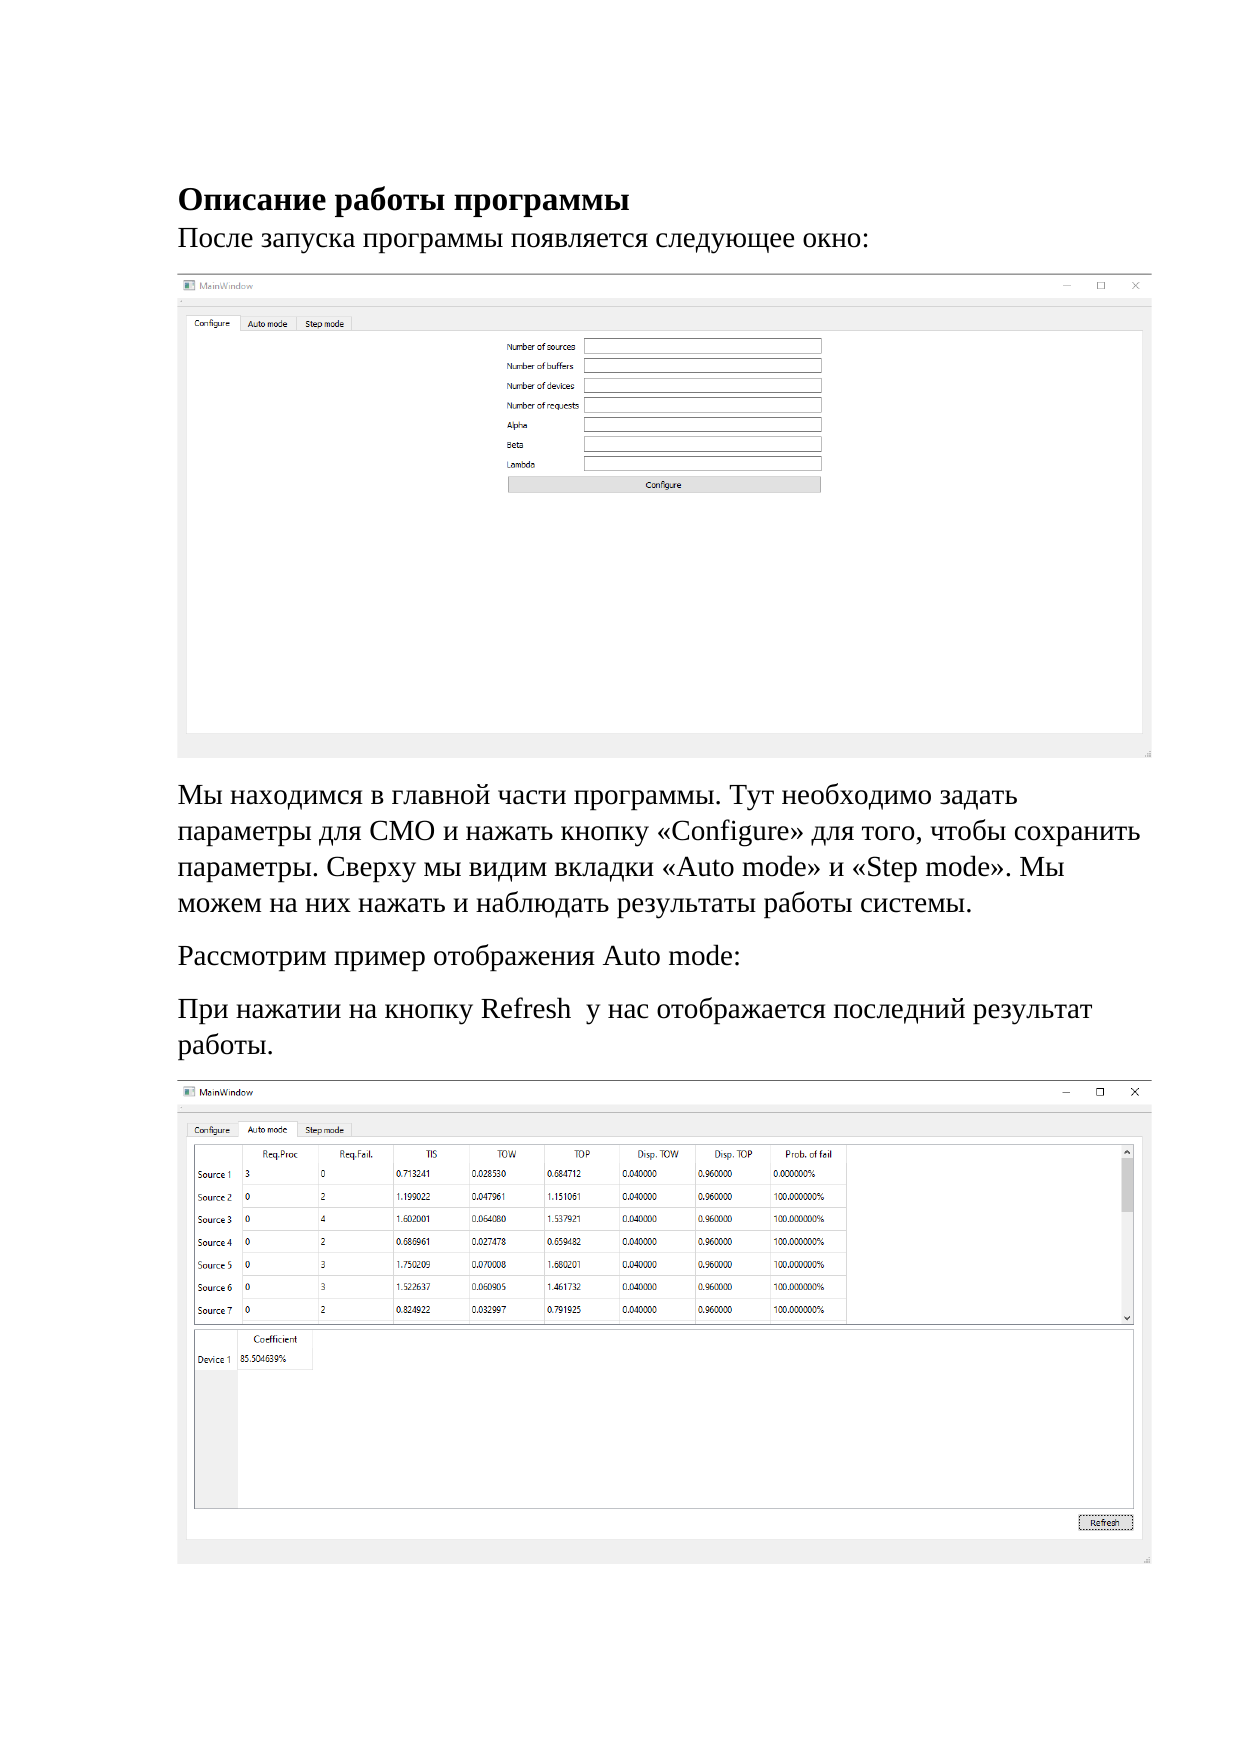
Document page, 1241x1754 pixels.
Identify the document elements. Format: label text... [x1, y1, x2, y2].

text После запуска программы появляется следующее окно: [177, 221, 1152, 254]
picture [177, 273, 1152, 758]
text При нажатии на кнопку Refresh у нас отображается последний результат работы. [177, 991, 1152, 1061]
picture [177, 1080, 1152, 1564]
subtitle Описание работы программы [177, 179, 1152, 218]
text Мы находимся в главной части программы. Тут необходимо задать параметры для СМО и нажать кнопку «Configure» для того, чтобы сохранить параметры. Сверху мы видим вкладки «Auto mode» и «Step mode». Мы можем на них нажать и наблюдать результаты работы системы. [177, 777, 1152, 919]
text Рассмотрим пример отображения Auto mode: [177, 938, 1152, 972]
